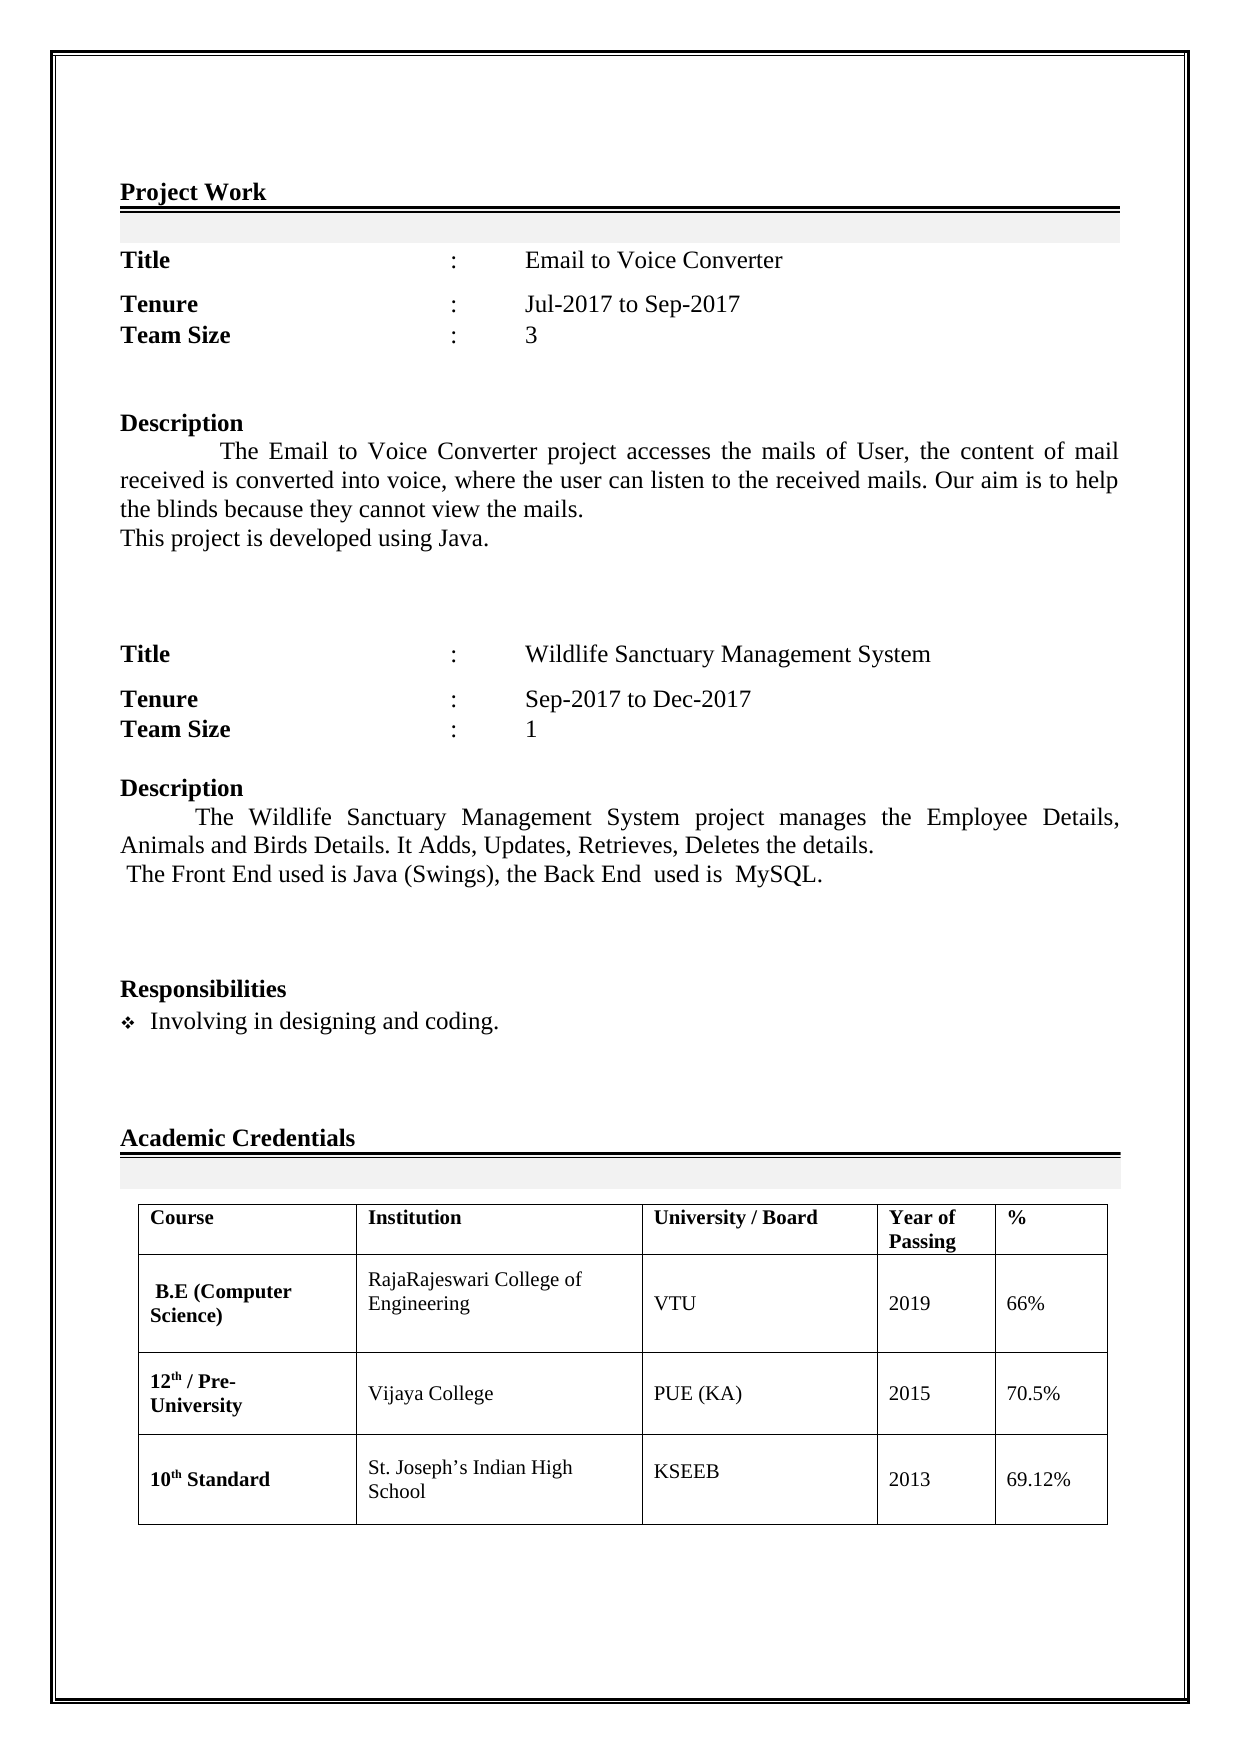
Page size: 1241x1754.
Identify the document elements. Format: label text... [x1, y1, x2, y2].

table_cell : [440, 684, 513, 712]
table_header : [440, 639, 513, 682]
table_cell Jul-2017 to Sep-2017 [515, 290, 1122, 318]
text This project is developed using Java. [120, 523, 1120, 551]
text Description [120, 773, 1120, 802]
table_header Wildlife Sanctuary Management System [515, 639, 1122, 682]
table_header Title [121, 639, 438, 682]
text The Email to Voice Converter project accesses the mails of User, the content of mail received is converted into voice, where the user can listen to the received mails. Our aim is to help the blinds because they cannot view the mails. [120, 436, 1120, 523]
table_cell : [440, 320, 513, 348]
table_cell : [440, 714, 513, 743]
table_cell Tenure [121, 684, 438, 712]
table_header Title [121, 245, 438, 288]
text The Wildlife Sanctuary Management System project manages the Employee Details, Animals and Birds Details. It Adds, Updates, Retrieves, Deletes the details. [120, 802, 1120, 859]
text Responsibilities [120, 974, 1120, 1003]
table_cell 3 [515, 320, 1122, 348]
table_cell Team Size [121, 320, 438, 348]
text The Front End used is Java (Swings), the Back End used is MySQL. [120, 859, 1120, 888]
text Project Work [120, 177, 1120, 206]
table_header Email to Voice Converter [515, 245, 1122, 288]
table_cell Team Size [121, 714, 438, 743]
table_header Involving in designing and coding. Academic Credentials [109, 1004, 1131, 1588]
table_cell : [440, 290, 513, 318]
text Description [120, 408, 1120, 436]
table_cell Tenure [121, 290, 438, 318]
table_cell 1 [515, 714, 1122, 743]
table_cell Sep-2017 to Dec-2017 [515, 684, 1122, 712]
table_header : [440, 245, 513, 288]
